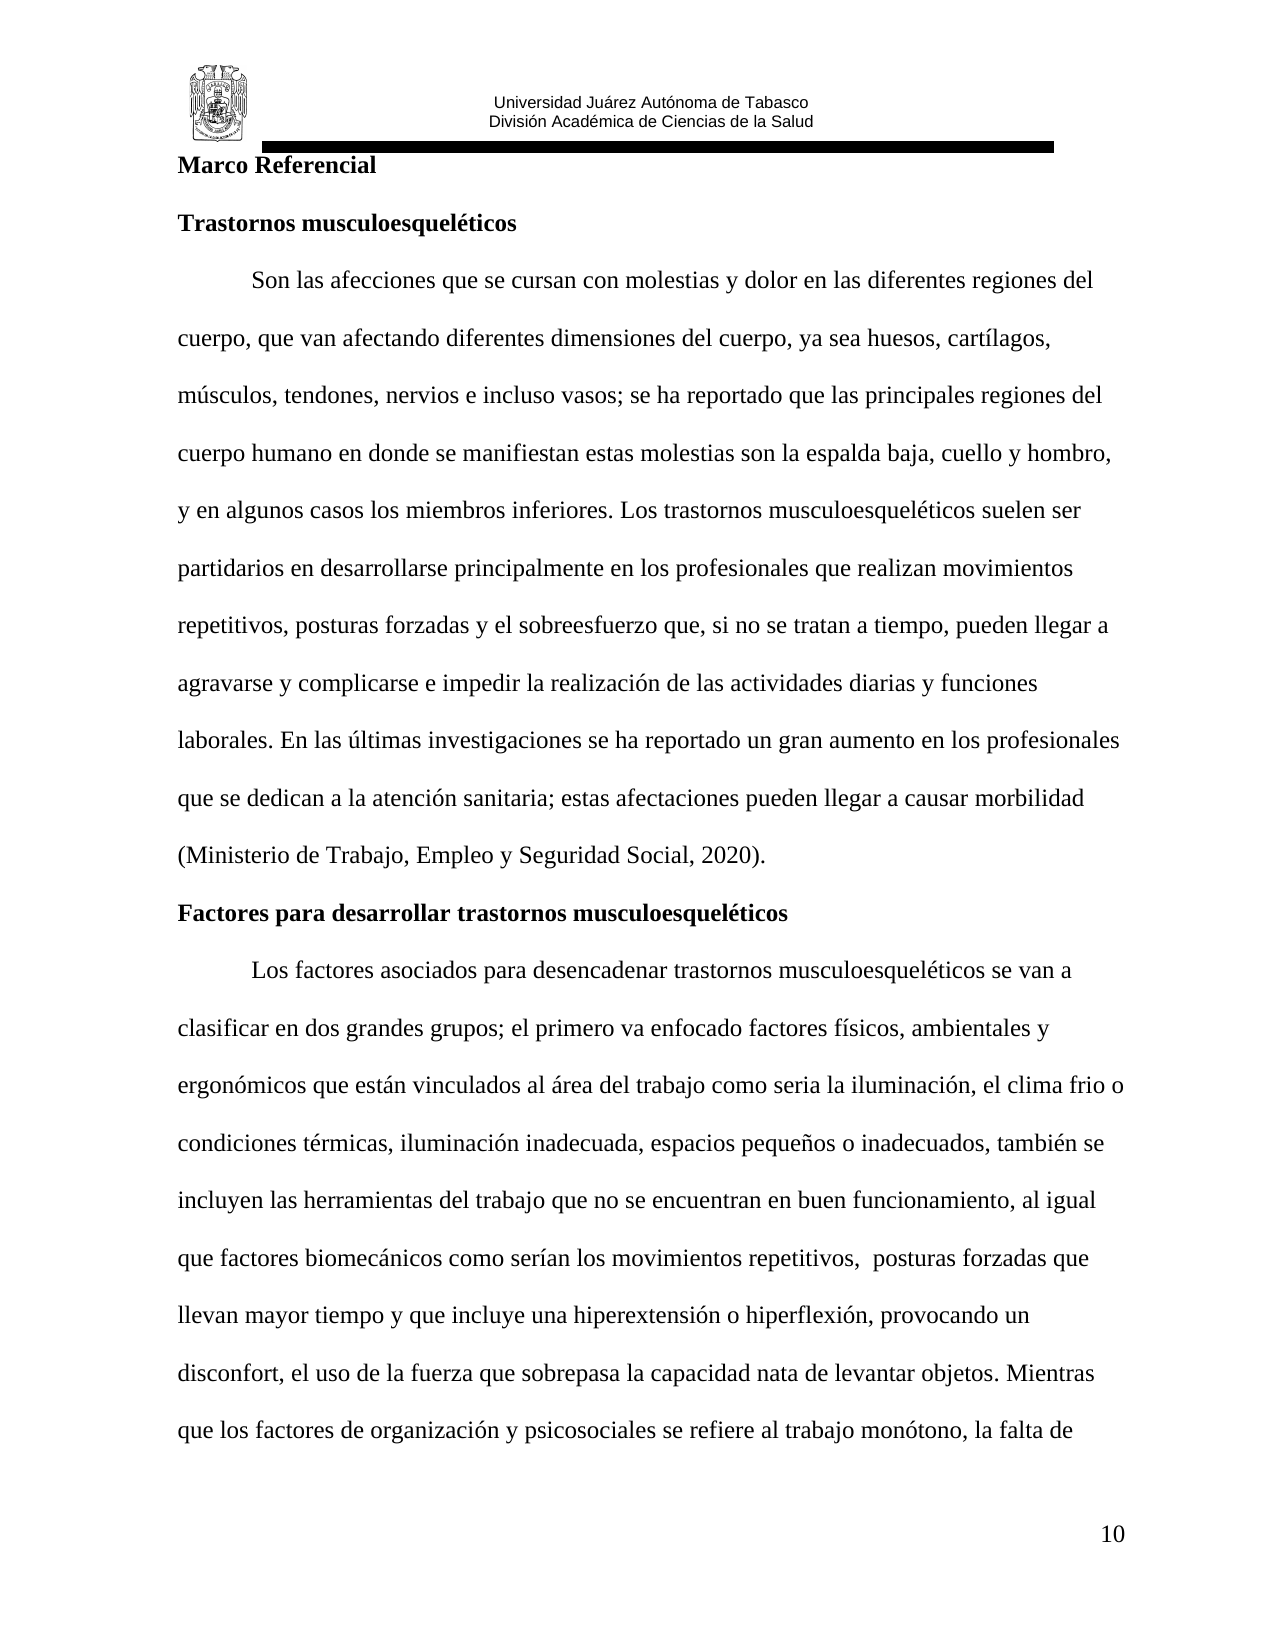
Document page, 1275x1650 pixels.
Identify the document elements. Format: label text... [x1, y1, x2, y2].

text Son las afecciones que se cursan con molestias y dolor en las diferentes regiones del cuerpo, que van afectando diferentes dimensiones del cuerpo, ya sea huesos, cartílagos, músculos, tendones, nervios e incluso vasos; se ha reportado que las principales regiones del cuerpo humano en donde se manifiestan estas molestias son la espalda baja, cuello y hombro, y en algunos casos los miembros inferiores. Los trastornos musculoesqueléticos suelen ser partidarios en desarrollarse principalmente en los profesionales que realizan movimientos repetitivos, posturas forzadas y el sobreesfuerzo que, si no se tratan a tiempo, pueden llegar a agravarse y complicarse e impedir la realización de las actividades diarias y funciones laborales. En las últimas investigaciones se ha reportado un gran aumento en los profesionales que se dedican a la atención sanitaria; estas afectaciones pueden llegar a causar morbilidad (Ministerio de Trabajo, Empleo y Seguridad Social, 2020). [177, 266, 1125, 869]
subtitle Marco Referencial [177, 151, 1125, 179]
text Factores para desarrollar trastornos musculoesqueléticos [177, 898, 1125, 927]
picture [189, 65, 247, 142]
text Trastornos musculoesqueléticos [177, 208, 1125, 237]
